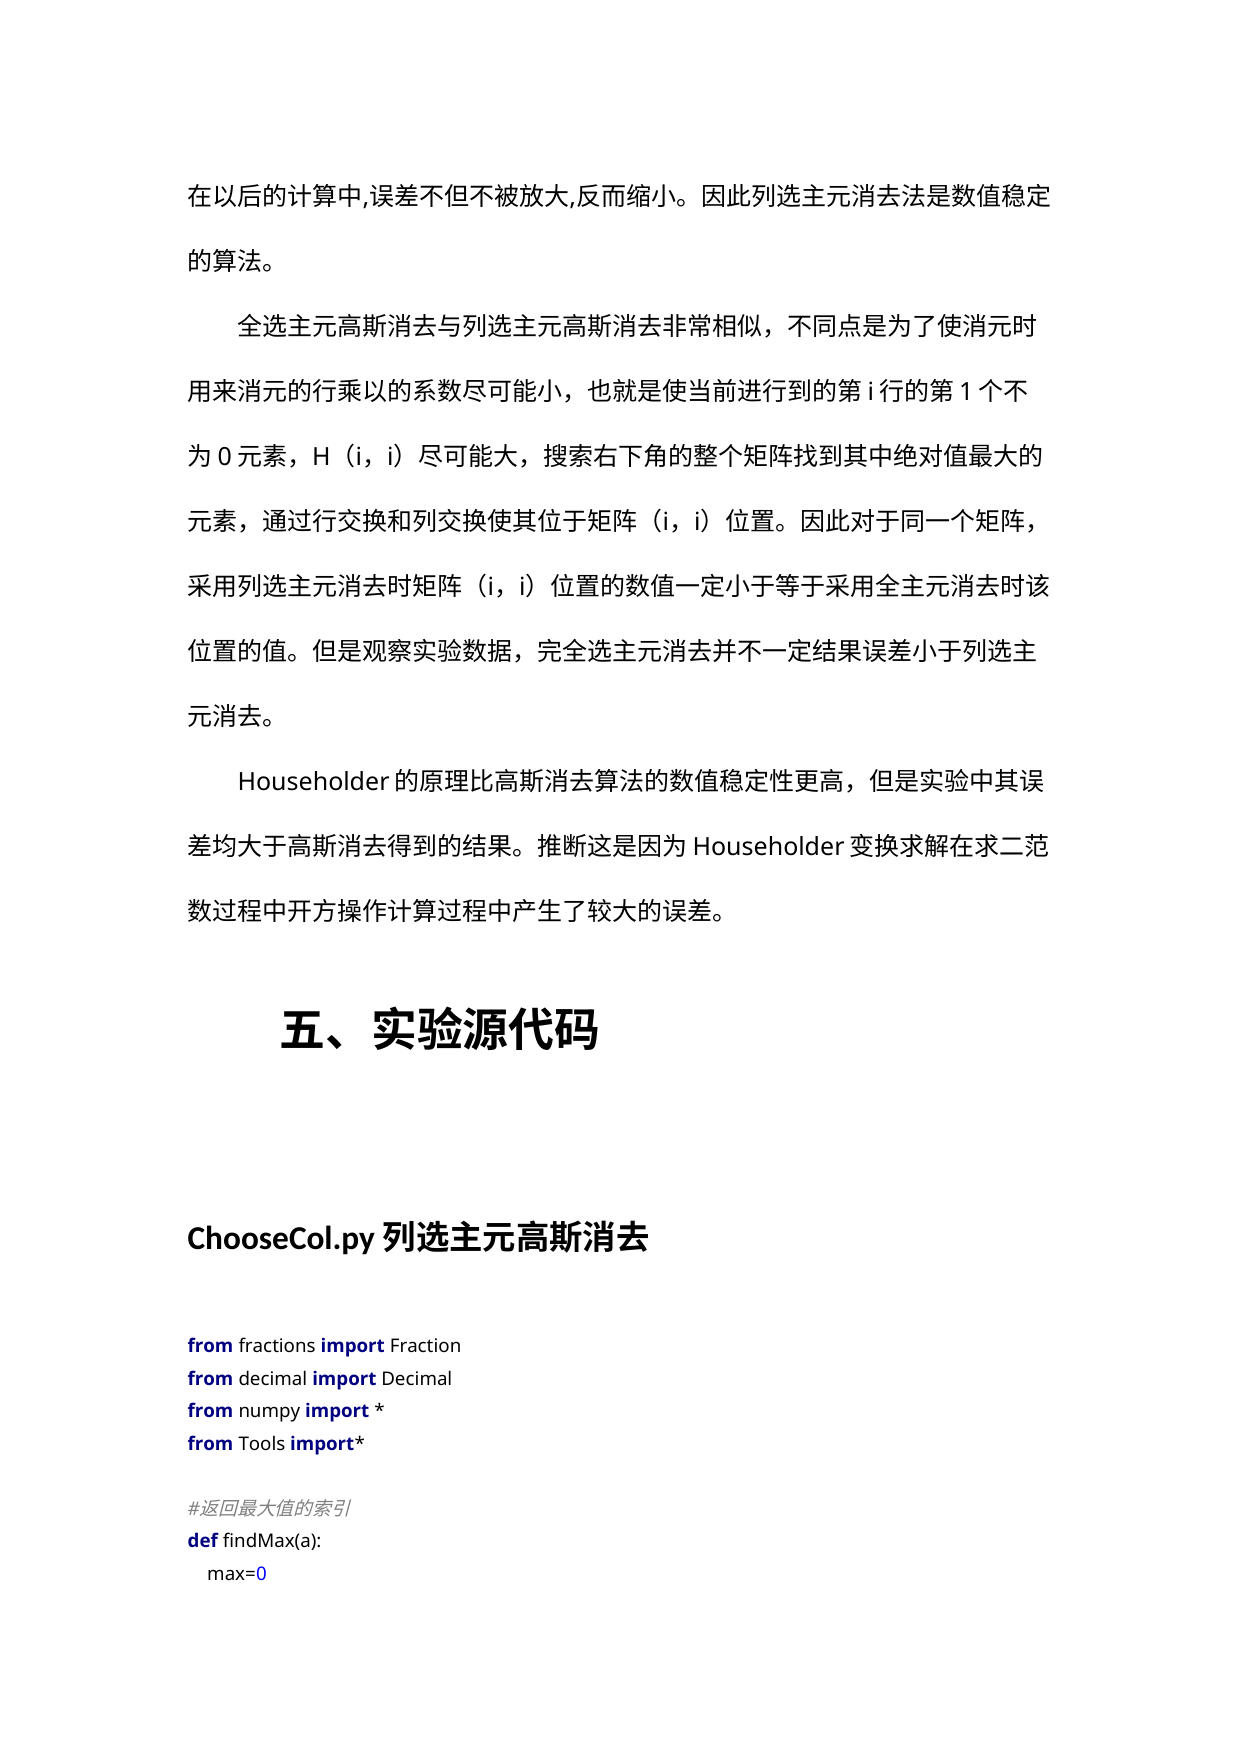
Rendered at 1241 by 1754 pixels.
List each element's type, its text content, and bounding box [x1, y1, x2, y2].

text Householder的原理比高斯消去算法的数值稳定性更高，但是实验中其误差均大于高斯消去得到的结果。推断这是因为Householder变换求解在求二范数过程中开方操作计算过程中产生了较大的误差。 [187, 747, 1053, 942]
subtitle ChooseCol.py 列选主元高斯消去 [187, 1202, 1053, 1267]
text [187, 1329, 1053, 1589]
text 全选主元高斯消去与列选主元高斯消去非常相似，不同点是为了使消元时用来消元的行乘以的系数尽可能小，也就是使当前进行到的第i行的第1个不为0元素，H（i，i）尽可能大，搜索右下角的整个矩阵找到其中绝对值最大的元素，通过行交换和列交换使其位于矩阵（i，i）位置。因此对于同一个矩阵，采用列选主元消去时矩阵（i，i）位置的数值一定小于等于采用全主元消去时该位置的值。但是观察实验数据，完全选主元消去并不一定结果误差小于列选主元消去。 [187, 292, 1053, 747]
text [187, 162, 1053, 292]
subtitle 实验源代码 [187, 977, 1053, 1075]
